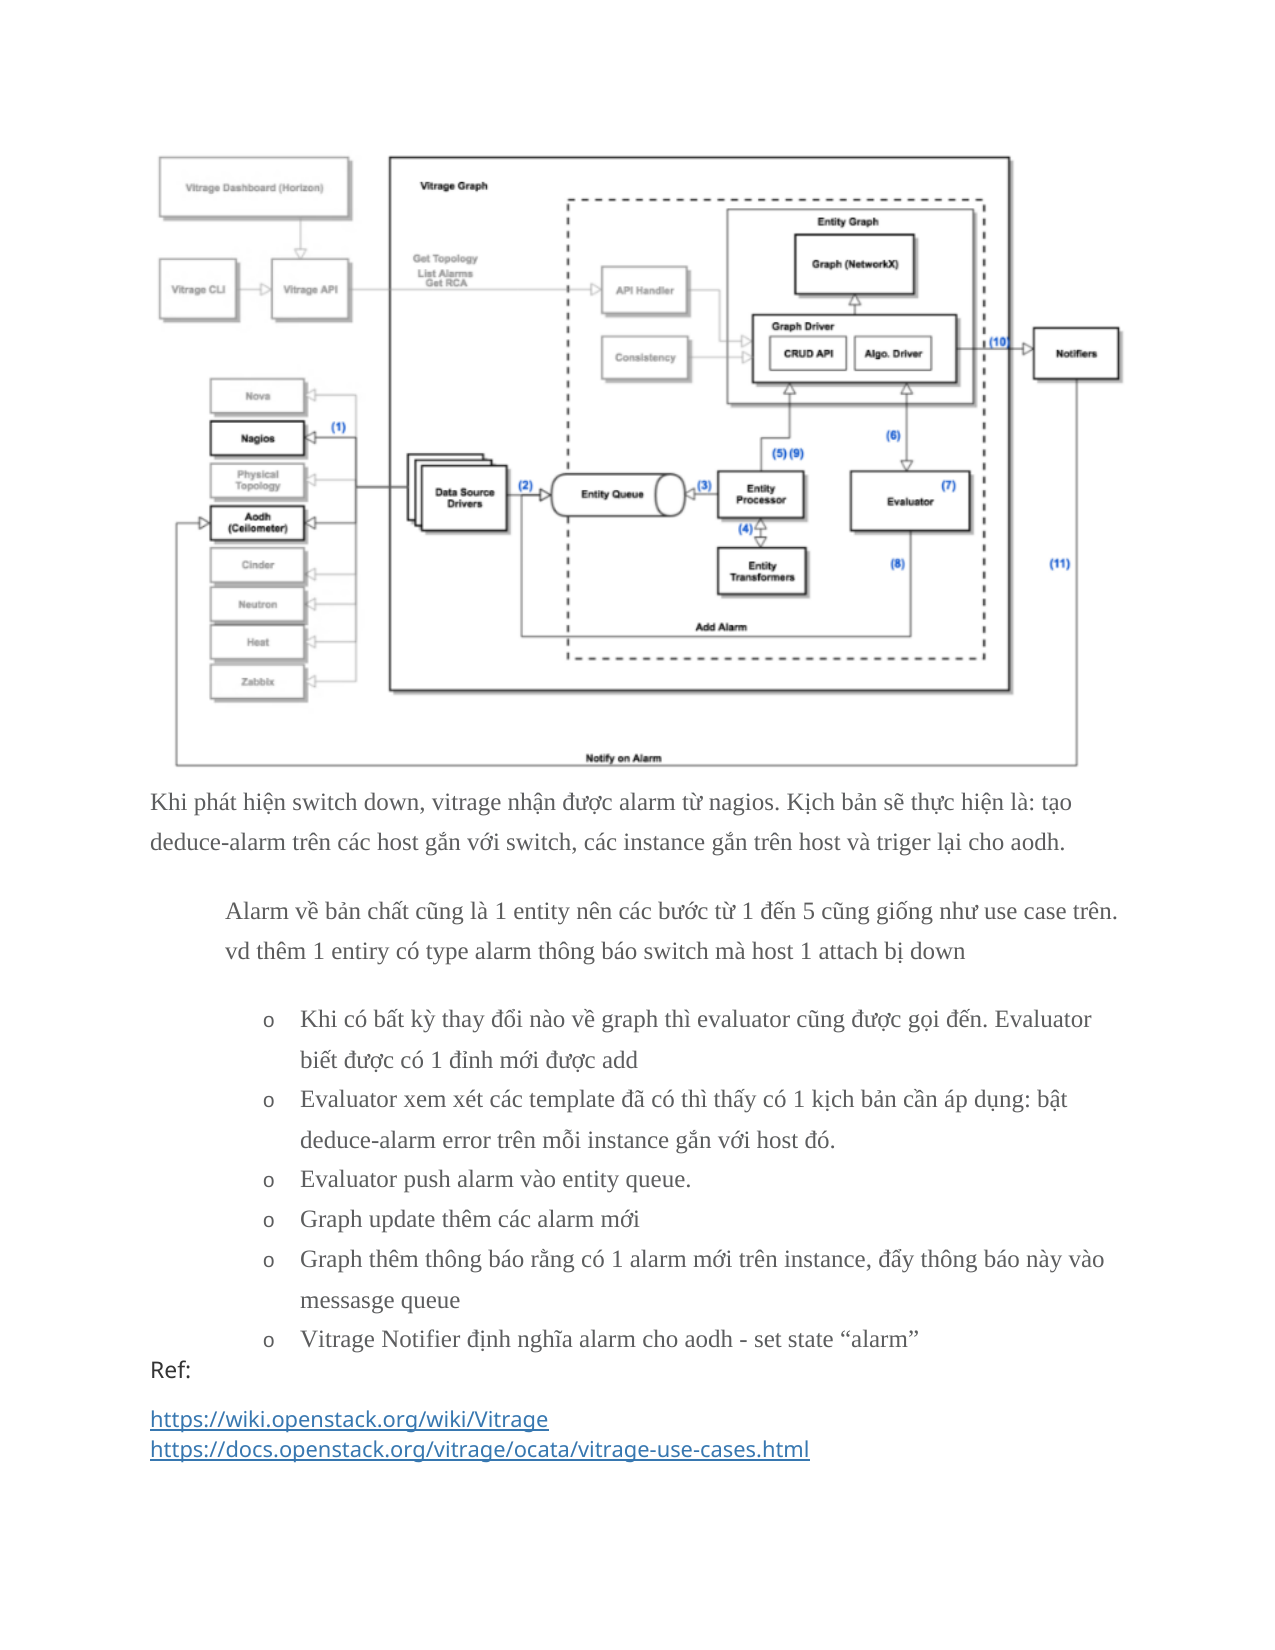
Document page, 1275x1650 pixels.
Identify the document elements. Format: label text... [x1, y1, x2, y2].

list Graph thêm thông báo rằng có 1 alarm mới trên instance, đẩy thông báo này vào messasge queue [262, 1234, 1125, 1314]
text Alarm về bản chất cũng là 1 entity nên các bước từ 1 đến 5 cũng giống như use case trên. vd thêm 1 entiry có type alarm thông báo switch mà host 1 attach bị down [225, 885, 1125, 965]
text https://docs.openstack.org/vitrage/ocata/vitrage-use-cases.html [150, 1434, 1125, 1464]
list Evaluator xem xét các template đã có thì thấy có 1 kịch bản cần áp dụng: bật deduce-alarm error trên mỗi instance gắn với host đó. [262, 1074, 1125, 1154]
text Ref: [150, 1354, 1125, 1385]
list Graph update thêm các alarm mới [262, 1194, 1125, 1234]
picture [150, 150, 1125, 776]
list Khi có bất kỳ thay đổi nào về graph thì evaluator cũng được gọi đến. Evaluator biết được có 1 đỉnh mới được add [262, 994, 1125, 1074]
text Khi phát hiện switch down, vitrage nhận được alarm từ nagios. Kịch bản sẽ thực hiện là: tạo deduce-alarm trên các host gắn với switch, các instance gắn trên host và triger lại cho aodh. [150, 776, 1125, 856]
list Vitrage Notifier định nghĩa alarm cho aodh - set state “alarm” [262, 1314, 1125, 1354]
list Evaluator push alarm vào entity queue. [262, 1154, 1125, 1194]
text https://wiki.openstack.org/wiki/Vitrage [150, 1404, 1125, 1434]
